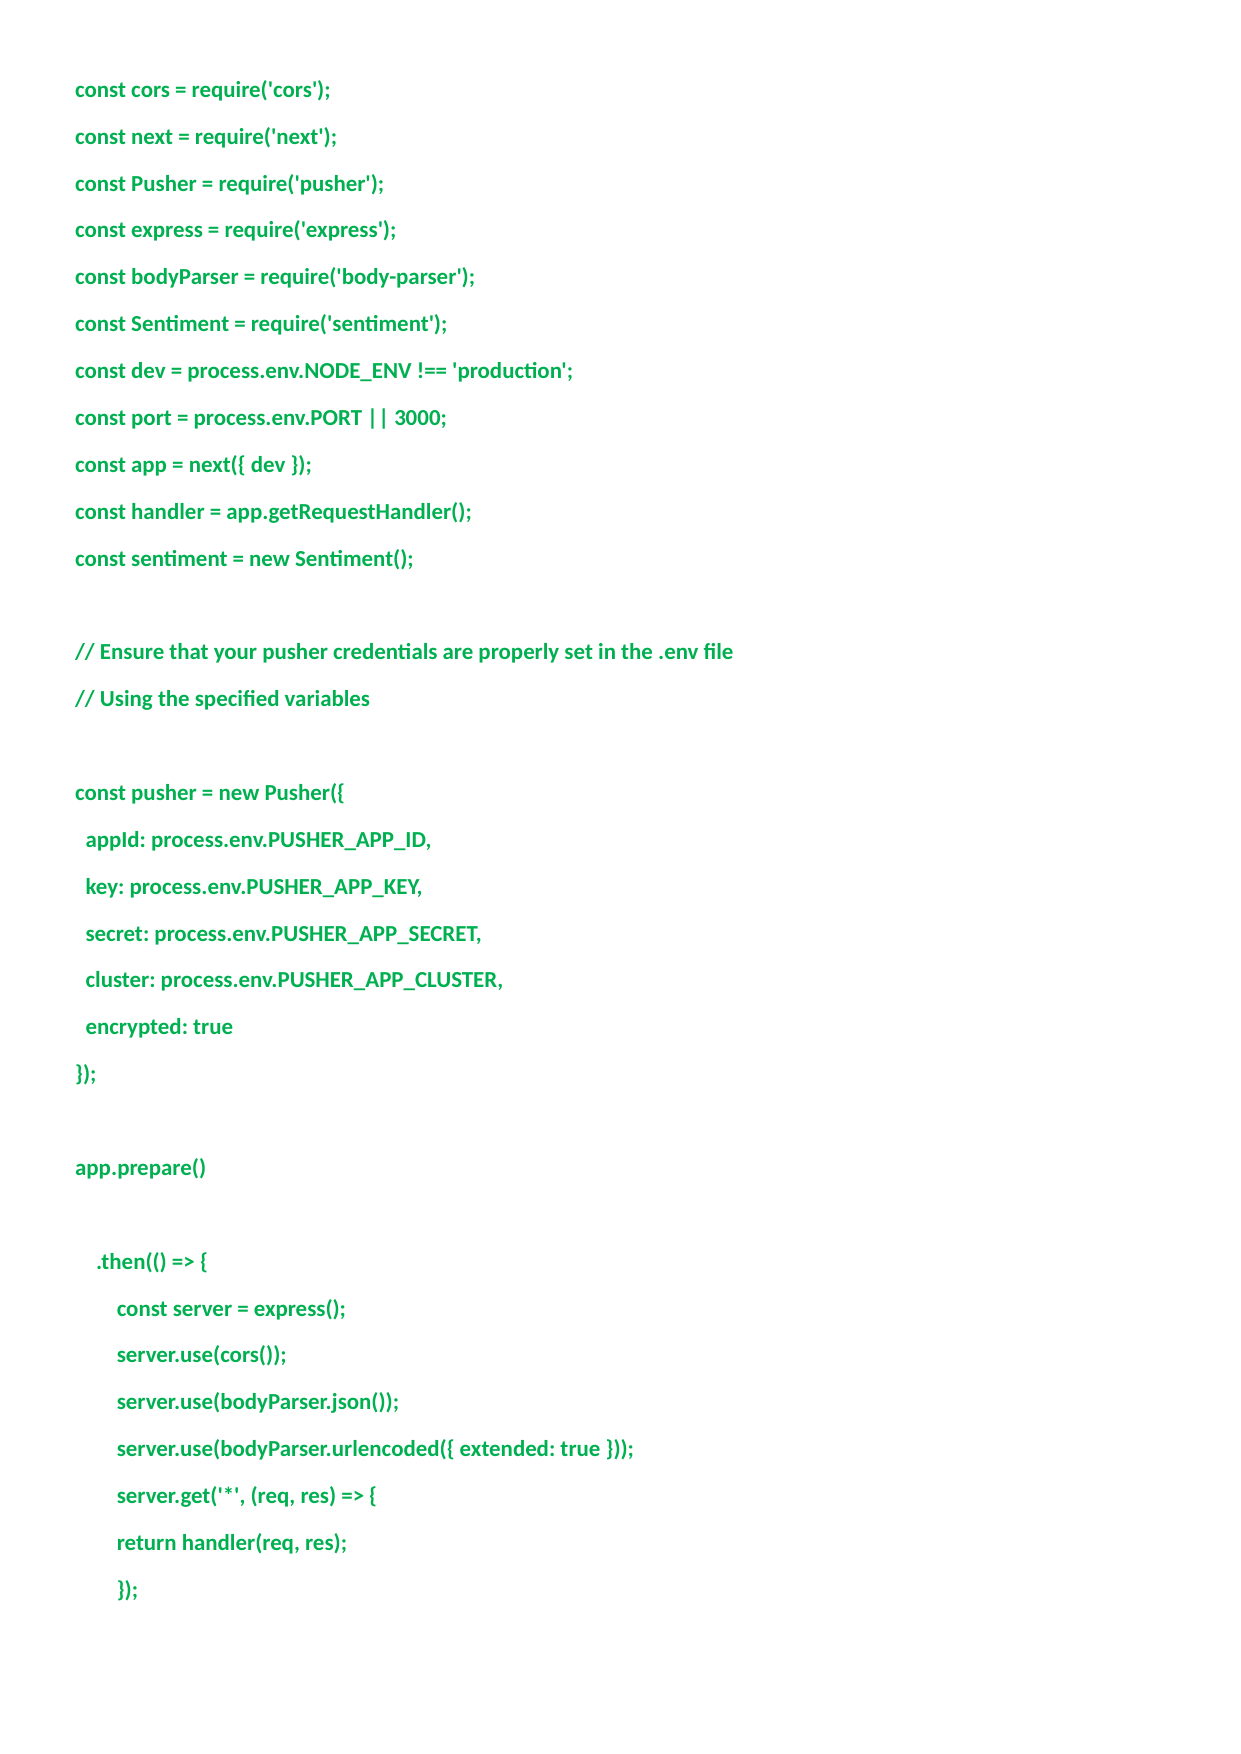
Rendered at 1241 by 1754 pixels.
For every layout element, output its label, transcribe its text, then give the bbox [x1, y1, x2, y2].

text const sentiment = new Sentiment(); [75, 544, 1165, 572]
text server.get('*', (req, res) => { [75, 1481, 1165, 1509]
text }); [75, 1575, 1165, 1603]
text return handler(req, res); [75, 1528, 1165, 1556]
text const cors = require('cors'); [75, 75, 1165, 103]
text const app = next({ dev }); [75, 450, 1165, 478]
text const pusher = new Pusher({ [75, 778, 1165, 806]
text server.use(bodyParser.json()); [75, 1387, 1165, 1416]
text const Pusher = require('pusher'); [75, 169, 1165, 197]
text key: process.env.PUSHER_APP_KEY, [75, 872, 1165, 900]
text app.prepare() [75, 1153, 1165, 1181]
text server.use(bodyParser.urlencoded({ extended: true })); [75, 1434, 1165, 1462]
text cluster: process.env.PUSHER_APP_CLUSTER, [75, 966, 1165, 994]
text const dev = process.env.NODE_ENV !== 'production'; [75, 356, 1165, 384]
text const bodyParser = require('body-parser'); [75, 262, 1165, 291]
text const next = require('next'); [75, 122, 1165, 150]
text appId: process.env.PUSHER_APP_ID, [75, 825, 1165, 853]
text encrypted: true [75, 1012, 1165, 1041]
text const port = process.env.PORT || 3000; [75, 403, 1165, 431]
text // Using the specified variables [75, 684, 1165, 712]
text const server = express(); [75, 1294, 1165, 1322]
text secret: process.env.PUSHER_APP_SECRET, [75, 919, 1165, 947]
text .then(() => { [75, 1247, 1165, 1275]
text // Ensure that your pusher credentials are properly set in the .env file [75, 637, 1165, 666]
text server.use(cors()); [75, 1341, 1165, 1369]
text }); [75, 1059, 1165, 1087]
text const express = require('express'); [75, 216, 1165, 244]
text const handler = app.getRequestHandler(); [75, 497, 1165, 525]
text const Sentiment = require('sentiment'); [75, 309, 1165, 337]
